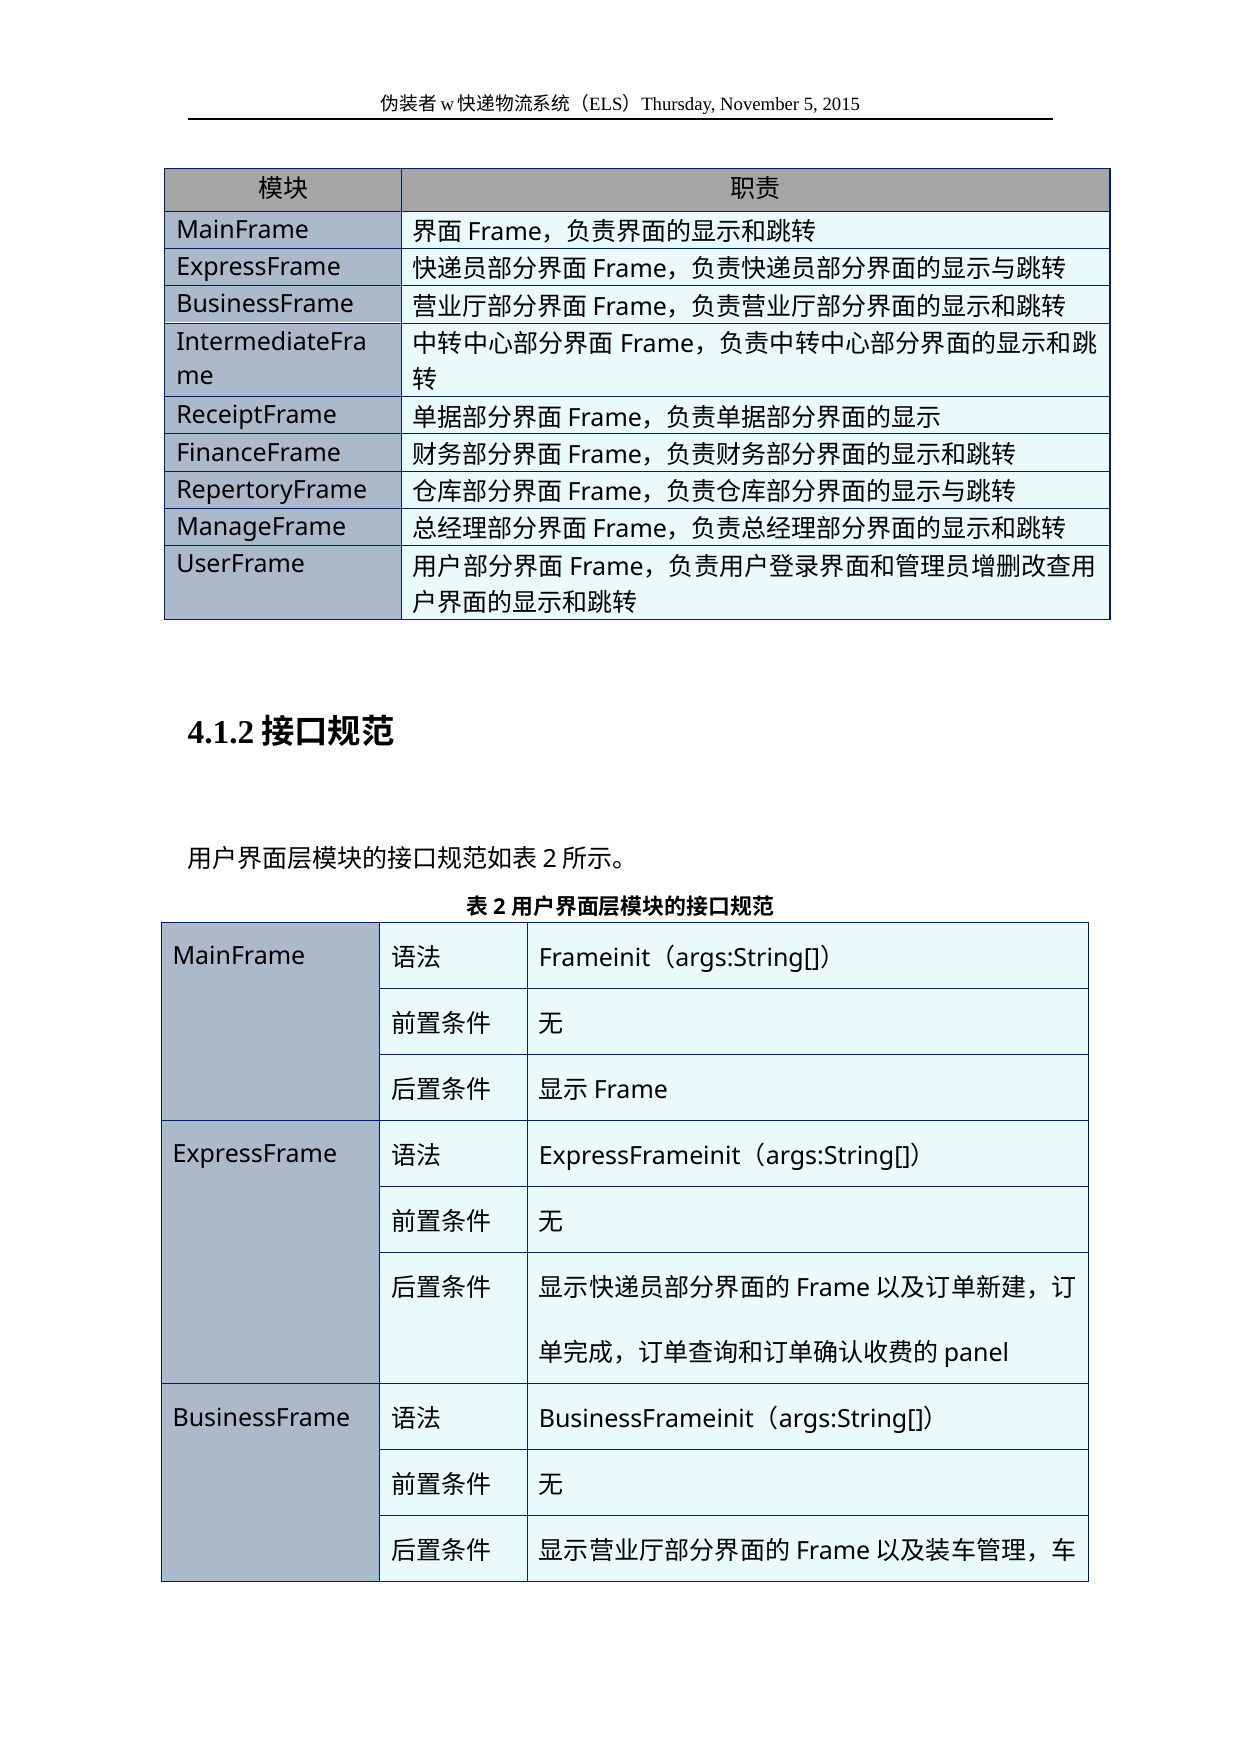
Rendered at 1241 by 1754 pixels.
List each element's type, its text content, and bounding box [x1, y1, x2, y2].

table_cell 语法 [380, 1121, 527, 1186]
table_cell 用户部分界面Frame，负责用户登录界面和管理员增删改查用户界面的显示和跳转 [402, 546, 1109, 619]
table_cell 后置条件 [380, 1253, 527, 1383]
table_cell 无 [528, 1450, 1088, 1515]
table_header 职责 [402, 169, 1109, 211]
table_cell 界面Frame，负责界面的显示和跳转 [402, 212, 1109, 248]
table_cell 显示Frame [528, 1055, 1088, 1120]
subtitle 4.1.2接口规范 [187, 620, 1053, 762]
table_cell 后置条件 [380, 1055, 527, 1120]
table_cell 后置条件 [380, 1516, 527, 1581]
table_cell 财务部分界面Frame，负责财务部分界面的显示和跳转 [402, 434, 1109, 471]
table_cell ReceiptFrame [165, 397, 401, 433]
table_cell ExpressFrameinit（args:String[]） [528, 1121, 1088, 1186]
table_cell 前置条件 [380, 989, 527, 1054]
table_cell BusinessFrame [165, 286, 401, 322]
table_cell BusinessFrame [162, 1384, 379, 1581]
table_header MainFrame [162, 923, 379, 1120]
table_cell 中转中心部分界面Frame，负责中转中心部分界面的显示和跳转 [402, 324, 1109, 396]
table_cell 单据部分界面Frame，负责单据部分界面的显示 [402, 397, 1109, 433]
table_cell 营业厅部分界面Frame，负责营业厅部分界面的显示和跳转 [402, 286, 1109, 322]
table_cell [528, 1516, 1088, 1581]
table_cell ExpressFrame [165, 249, 401, 285]
table_cell ExpressFrame [162, 1121, 379, 1383]
table_cell FinanceFrame [165, 434, 401, 471]
table_cell 快递员部分界面Frame，负责快递员部分界面的显示与跳转 [402, 249, 1109, 285]
table_cell 前置条件 [380, 1187, 527, 1252]
text 表2 用户界面层模块的接口规范 [187, 889, 1053, 922]
table_cell 无 [528, 989, 1088, 1054]
table_cell 无 [528, 1187, 1088, 1252]
table_cell IntermediateFrame [165, 324, 401, 396]
table_cell 语法 [380, 1384, 527, 1449]
text 用户界面层模块的接口规范如表2所示。 [187, 824, 1053, 889]
table_cell RepertoryFrame [165, 472, 401, 508]
table_cell BusinessFrameinit（args:String[]） [528, 1384, 1088, 1449]
table_header 模块 [165, 169, 401, 211]
table_cell MainFrame [165, 212, 401, 248]
table_cell 显示快递员部分界面的Frame以及订单新建，订单完成，订单查询和订单确认收费的panel [528, 1253, 1088, 1383]
table_cell 总经理部分界面Frame，负责总经理部分界面的显示和跳转 [402, 509, 1109, 545]
table_cell 仓库部分界面Frame，负责仓库部分界面的显示与跳转 [402, 472, 1109, 508]
table_header 语法 [380, 923, 527, 988]
table_cell UserFrame [165, 546, 401, 619]
table_header Frameinit（args:String[]） [528, 923, 1088, 988]
table_cell 前置条件 [380, 1450, 527, 1515]
table_cell ManageFrame [165, 509, 401, 545]
